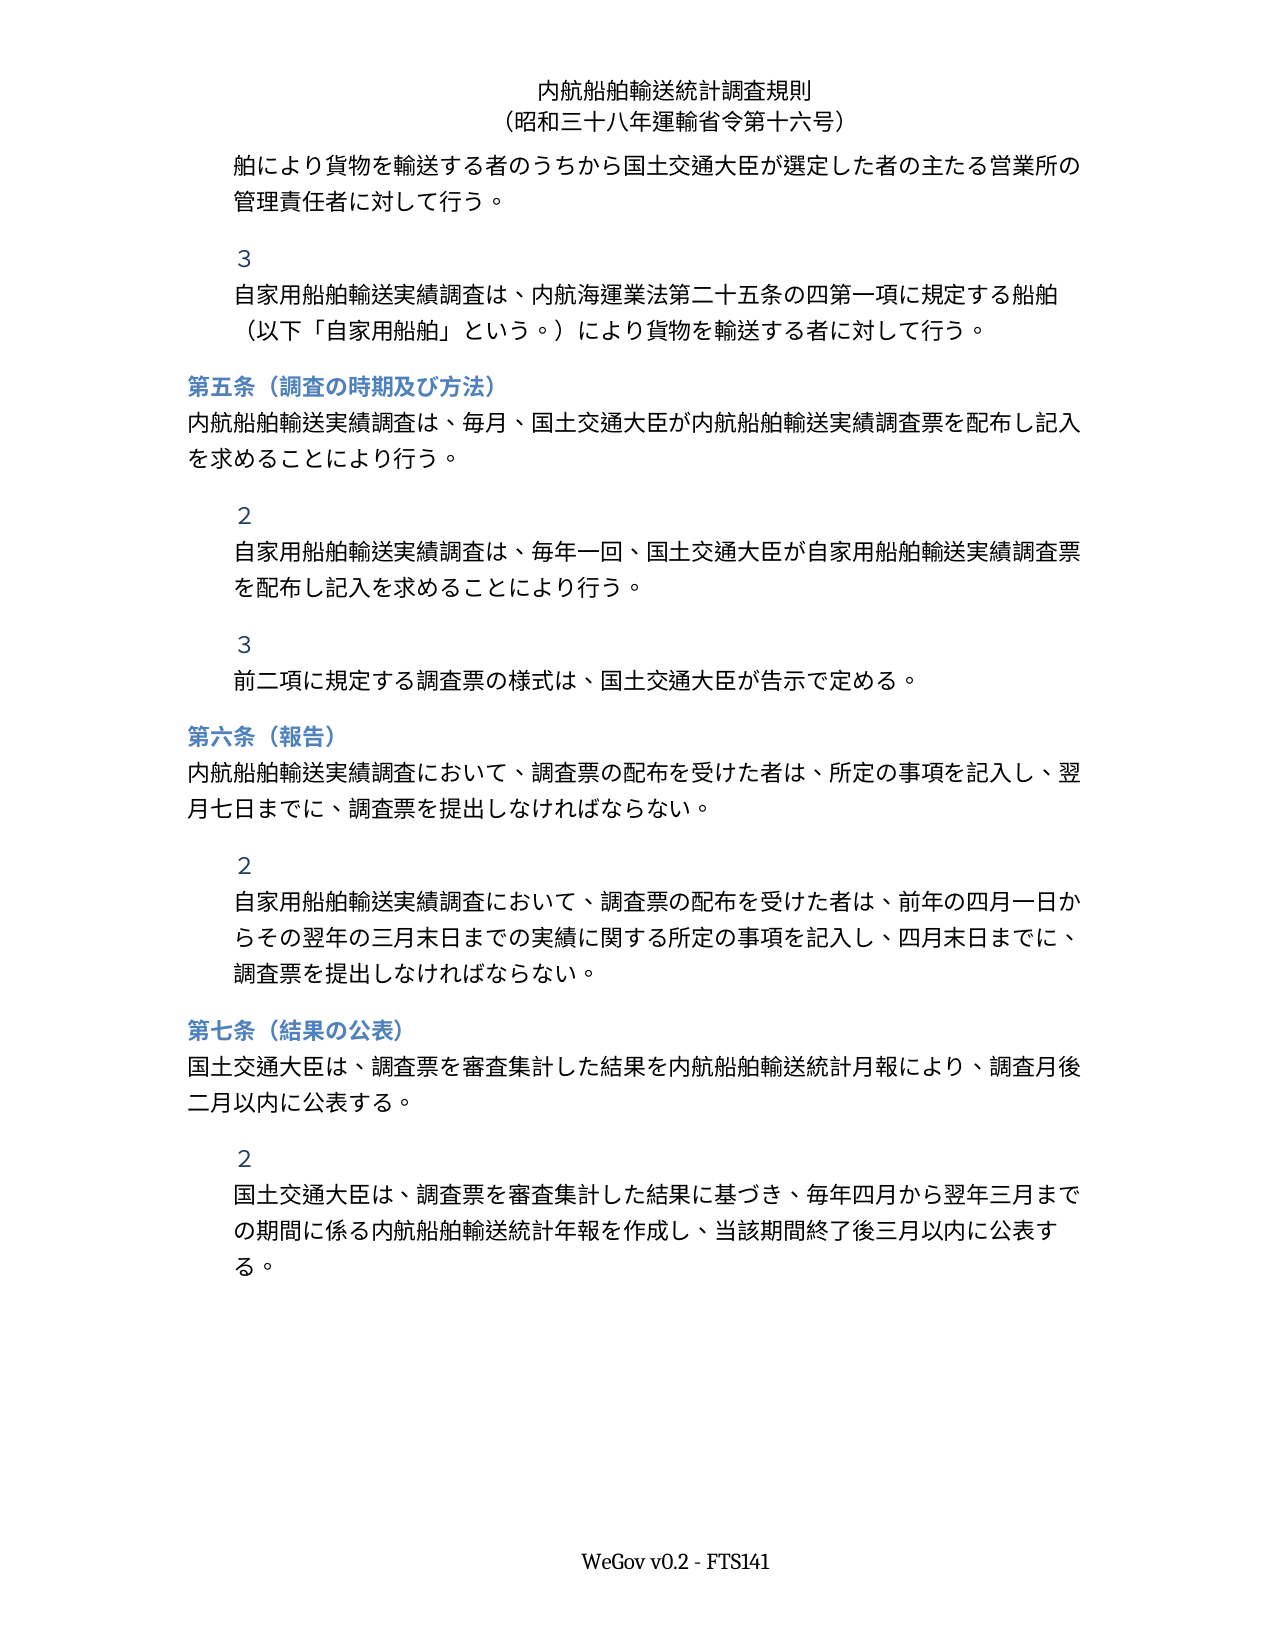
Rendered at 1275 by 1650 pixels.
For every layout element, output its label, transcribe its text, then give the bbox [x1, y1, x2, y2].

subtitle ２ [233, 1143, 1087, 1174]
subtitle 第六条（報告） [187, 721, 1087, 753]
text 国土交通大臣は、調査票を審査集計した結果を内航船舶輸送統計月報により、調査月後二月以内に公表する。 [187, 1051, 1087, 1118]
text 国土交通大臣は、調査票を審査集計した結果に基づき、毎年四月から翌年三月までの期間に係る内航船舶輸送統計年報を作成し、当該期間終了後三月以内に公表する。 [233, 1179, 1087, 1282]
text 自家用船舶輸送実績調査において、調査票の配布を受けた者は、前年の四月一日からその翌年の三月末日までの実績に関する所定の事項を記入し、四月末日までに、調査票を提出しなければならない。 [233, 886, 1087, 989]
text 内航船舶輸送実績調査は、毎月、国土交通大臣が内航船舶輸送実績調査票を配布し記入を求めることにより行う。 [187, 407, 1087, 474]
text 内航船舶輸送実績調査は、内航海運業法（昭和二十七年法律第百五十一号）第二条第二項に規定する内航運送をする事業を営む者であつて総トン数二十トン以上の船舶により貨物を輸送する者のうちから国土交通大臣が選定した者の主たる営業所の管理責任者に対して行う。 [233, 150, 1087, 217]
subtitle ２ [233, 500, 1087, 531]
text 自家用船舶輸送実績調査は、毎年一回、国土交通大臣が自家用船舶輸送実績調査票を配布し記入を求めることにより行う。 [233, 536, 1087, 603]
text 内航船舶輸送実績調査において、調査票の配布を受けた者は、所定の事項を記入し、翌月七日までに、調査票を提出しなければならない。 [187, 757, 1087, 824]
subtitle ３ [233, 629, 1087, 660]
subtitle 第五条（調査の時期及び方法） [187, 371, 1087, 403]
text 自家用船舶輸送実績調査は、内航海運業法第二十五条の四第一項に規定する船舶（以下「自家用船舶」という。）により貨物を輸送する者に対して行う。 [233, 279, 1087, 346]
subtitle 第七条（結果の公表） [187, 1014, 1087, 1046]
text 前二項に規定する調査票の様式は、国土交通大臣が告示で定める。 [233, 664, 1087, 696]
subtitle ２ [233, 850, 1087, 881]
subtitle ３ [233, 243, 1087, 274]
